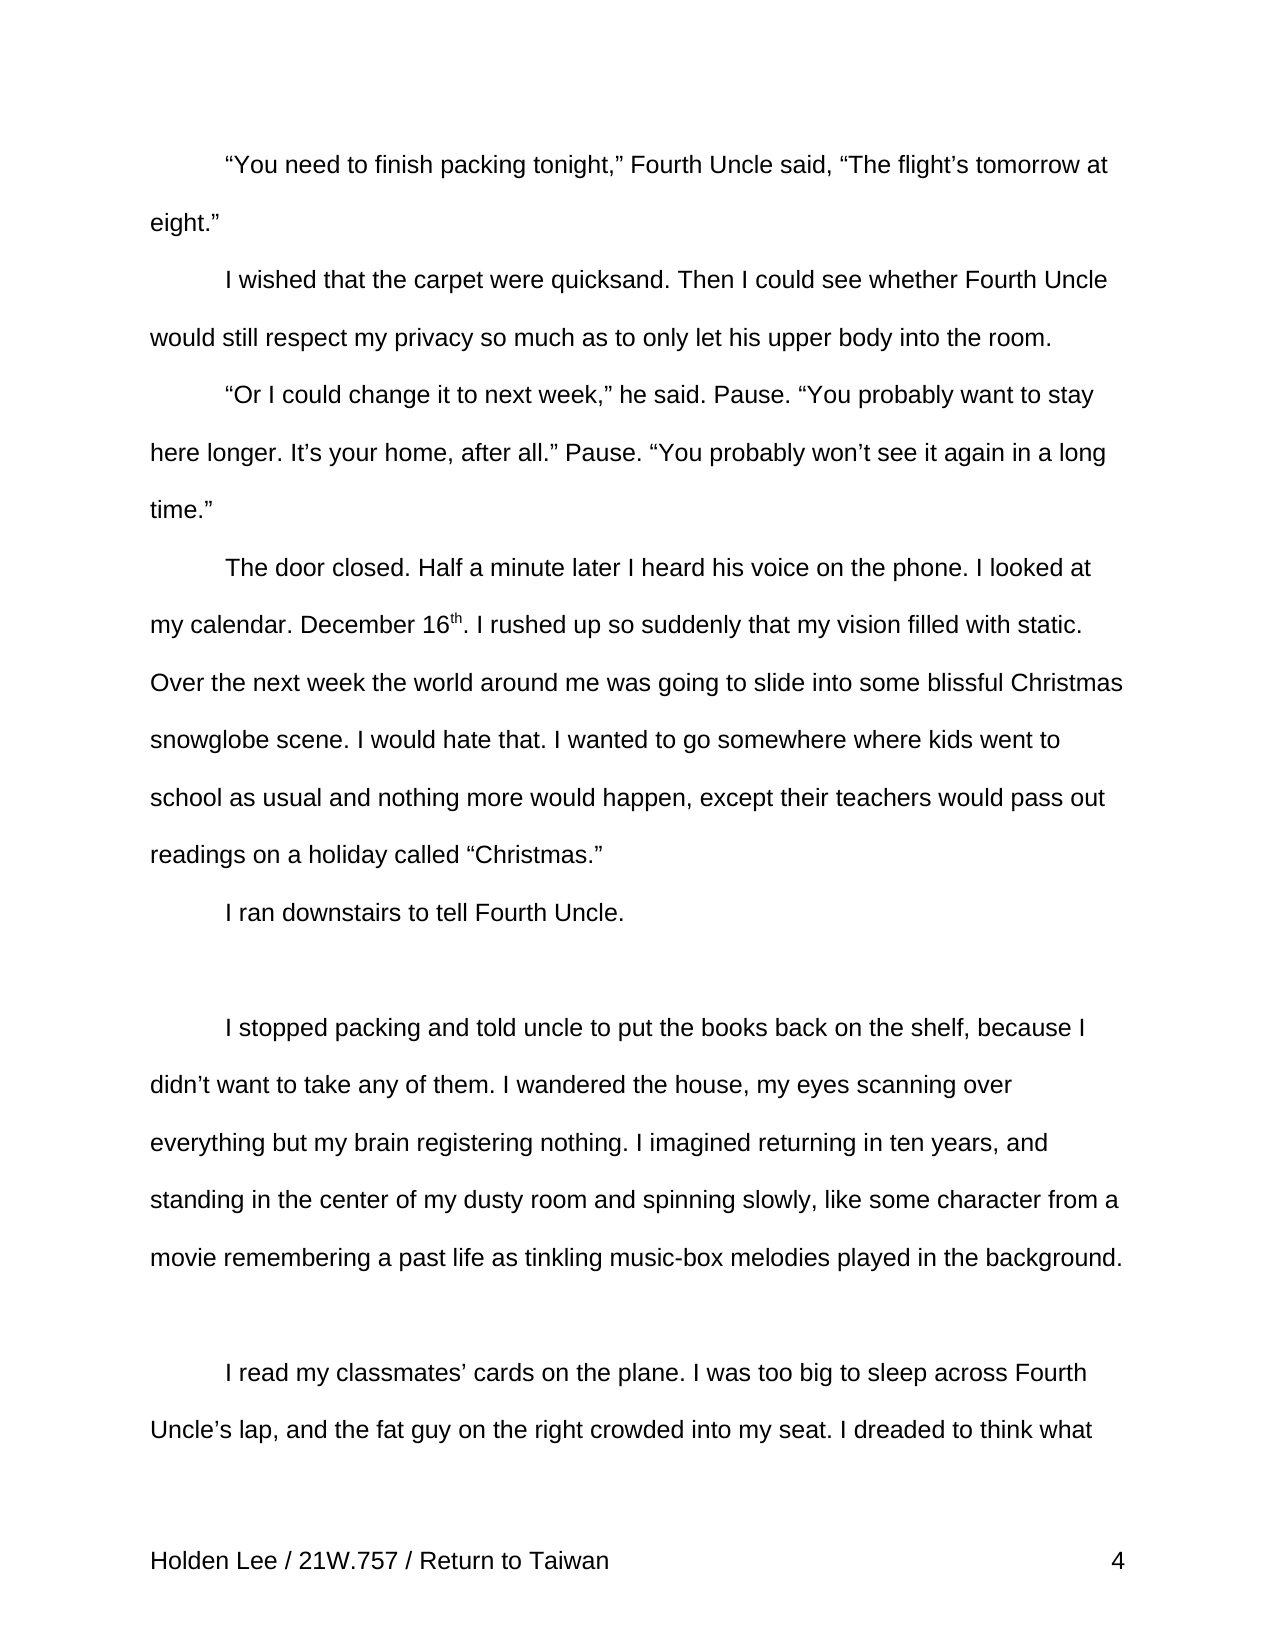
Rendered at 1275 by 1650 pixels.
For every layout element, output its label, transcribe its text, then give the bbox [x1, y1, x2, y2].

text I stopped packing and told uncle to put the books back on the shelf, because I didn’t want to take any of them. I wandered the house, my eyes scanning over everything but my brain registering nothing. I imagined returning in ten years, and standing in the center of my dusty room and spinning slowly, like some character from a movie remembering a past life as tinkling music-box melodies played in the background. [150, 1012, 1125, 1271]
text “You need to finish packing tonight,” Fourth Uncle said, “The flight’s tomorrow at eight.” [150, 150, 1125, 236]
text I ran downstairs to tell Fourth Uncle. [150, 897, 1125, 926]
text I wished that the carpet were quicksand. Then I could see whether Fourth Uncle would still respect my privacy so much as to only let his upper body into the room. [150, 265, 1125, 351]
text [150, 1357, 1125, 1444]
text “Or I could change it to next week,” he said. Pause. “You probably want to stay here longer. It’s your home, after all.” Pause. “You probably won’t see it again in a long time.” [150, 380, 1125, 524]
text The door closed. Half a minute later I heard his voice on the phone. I looked at my calendar. December 16th. I rushed up so suddenly that my vision filled with static. Over the next week the world around me was going to slide into some blissful Christmas snowglobe scene. I would hate that. I wanted to go somewhere where kids went to school as usual and nothing more would happen, except their teachers would pass out readings on a holiday called “Christmas.” [150, 552, 1125, 869]
